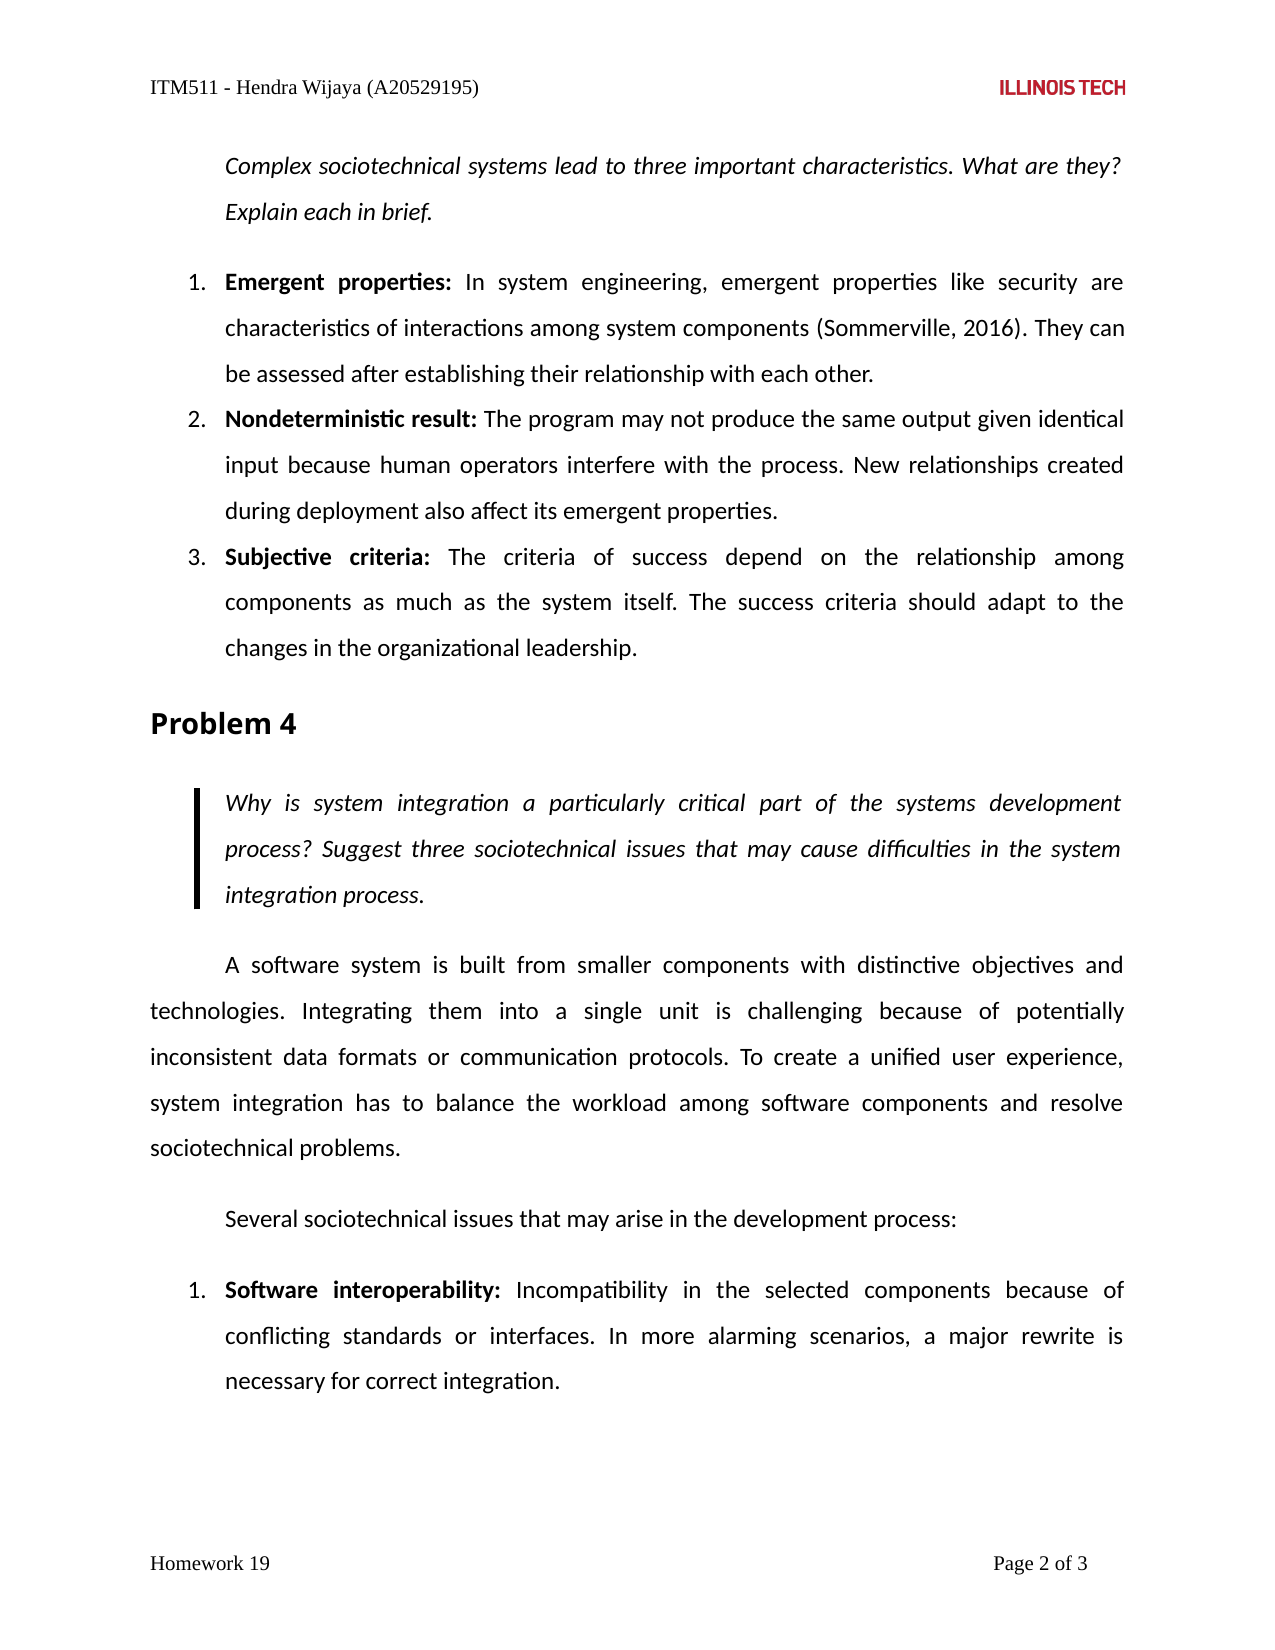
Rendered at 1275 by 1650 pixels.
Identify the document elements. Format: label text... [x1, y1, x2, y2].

text A software system is built from smaller components with distinctive objectives and technologies. Integrating them into a single unit is challenging because of potentially inconsistent data formats or communication protocols. To create a unified user experience, system integration has to balance the workload among software components and resolve sociotechnical problems. [150, 950, 1125, 1163]
list Subjective criteria: The criteria of success depend on the relationship among components as much as the system itself. The success criteria should adapt to the changes in the organizational leadership. [187, 541, 1125, 663]
text Problem 4 [150, 703, 1125, 743]
text Why is system integration a particularly critical part of the systems development process? Suggest three sociotechnical issues that may cause difficulties in the system integration process. [194, 787, 1125, 909]
list Software interoperability: Incompatibility in the selected components because of conflicting standards or interfaces. In more alarming scenarios, a major rewrite is necessary for correct integration. [187, 1274, 1125, 1396]
list Emergent properties: In system engineering, emergent properties like security are characteristics of interactions among system components. They can be assessed after establishing their relationship with each other. [187, 266, 1125, 388]
picture [1000, 80, 1125, 95]
list Nondeterministic result: The program may not produce the same output given identical input because human operators interfere with the process. New relationships created during deployment also affect its emergent properties. [187, 404, 1125, 526]
text Complex sociotechnical systems lead to three important characteristics. What are they? Explain each in brief. [225, 150, 1125, 226]
text Several sociotechnical issues that may arise in the development process: [150, 1203, 1125, 1234]
